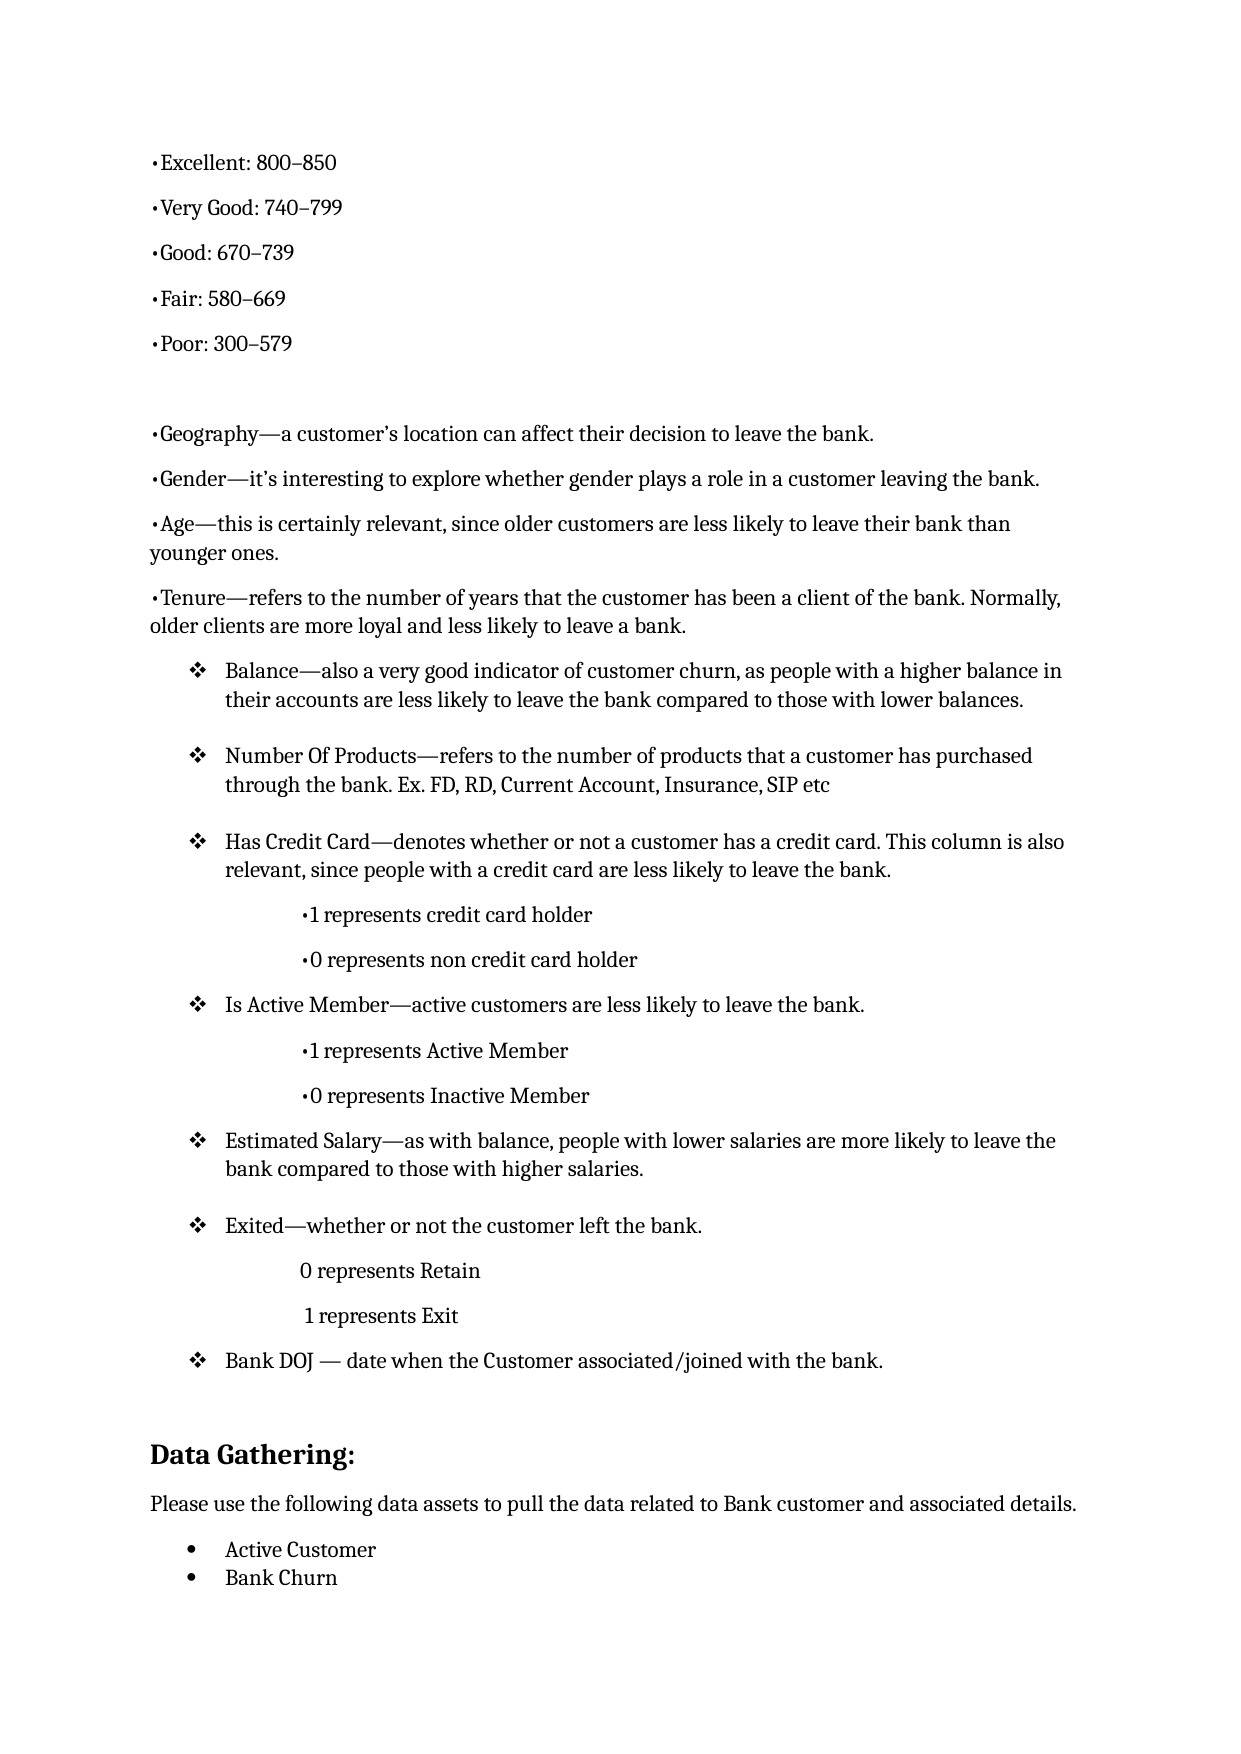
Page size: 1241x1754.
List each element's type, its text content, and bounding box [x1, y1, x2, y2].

text •1 represents credit card holder [225, 902, 1090, 928]
list Estimated Salary—as with balance, people with lower salaries are more likely to leave the bank compared to those with higher salaries. [187, 1128, 1090, 1182]
text Data Gathering: [150, 1438, 1090, 1472]
text •0 represents non credit card holder [225, 947, 1090, 973]
text •Excellent: 800–850 [150, 150, 1090, 176]
text 0 represents Retain [150, 1258, 1090, 1284]
text •1 represents Active Member [225, 1037, 1090, 1064]
text •Age—this is certainly relevant, since older customers are less likely to leave their bank than younger ones. [150, 511, 1090, 566]
text •Gender—it’s interesting to explore whether gender plays a role in a customer leaving the bank. [150, 466, 1090, 492]
text •Very Good: 740–799 [150, 195, 1090, 221]
text •Good: 670–739 [150, 240, 1090, 267]
list Exited—whether or not the customer left the bank. [187, 1213, 1090, 1239]
text Please use the following data assets to pull the data related to Bank customer and associated details. [150, 1491, 1090, 1518]
list Bank Churn [187, 1565, 1090, 1591]
list Number Of Products—refers to the number of products that a customer has purchased through the bank. Ex. FD, RD, Current Account, Insurance, SIP etc [187, 743, 1090, 798]
text •Fair: 580–669 [150, 285, 1090, 312]
text •Tenure—refers to the number of years that the customer has been a client of the bank. Normally, older clients are more loyal and less likely to leave a bank. [150, 584, 1090, 639]
text •Poor: 300–579 [150, 330, 1090, 357]
list Balance—also a very good indicator of customer churn, as people with a higher balance in their accounts are less likely to leave the bank compared to those with lower balances. [187, 658, 1090, 713]
list Bank DOJ — date when the Customer associated/joined with the bank. [187, 1348, 1090, 1374]
list Has Credit Card—denotes whether or not a customer has a credit card. This column is also relevant, since people with a credit card are less likely to leave the bank. [187, 828, 1090, 883]
text •0 represents Inactive Member [225, 1082, 1090, 1109]
list Is Active Member—active customers are less likely to leave the bank. [187, 992, 1090, 1019]
list Active Customer [187, 1536, 1090, 1563]
text •Geography—a customer’s location can affect their decision to leave the bank. [150, 421, 1090, 447]
text 1 represents Exit [150, 1303, 1090, 1329]
